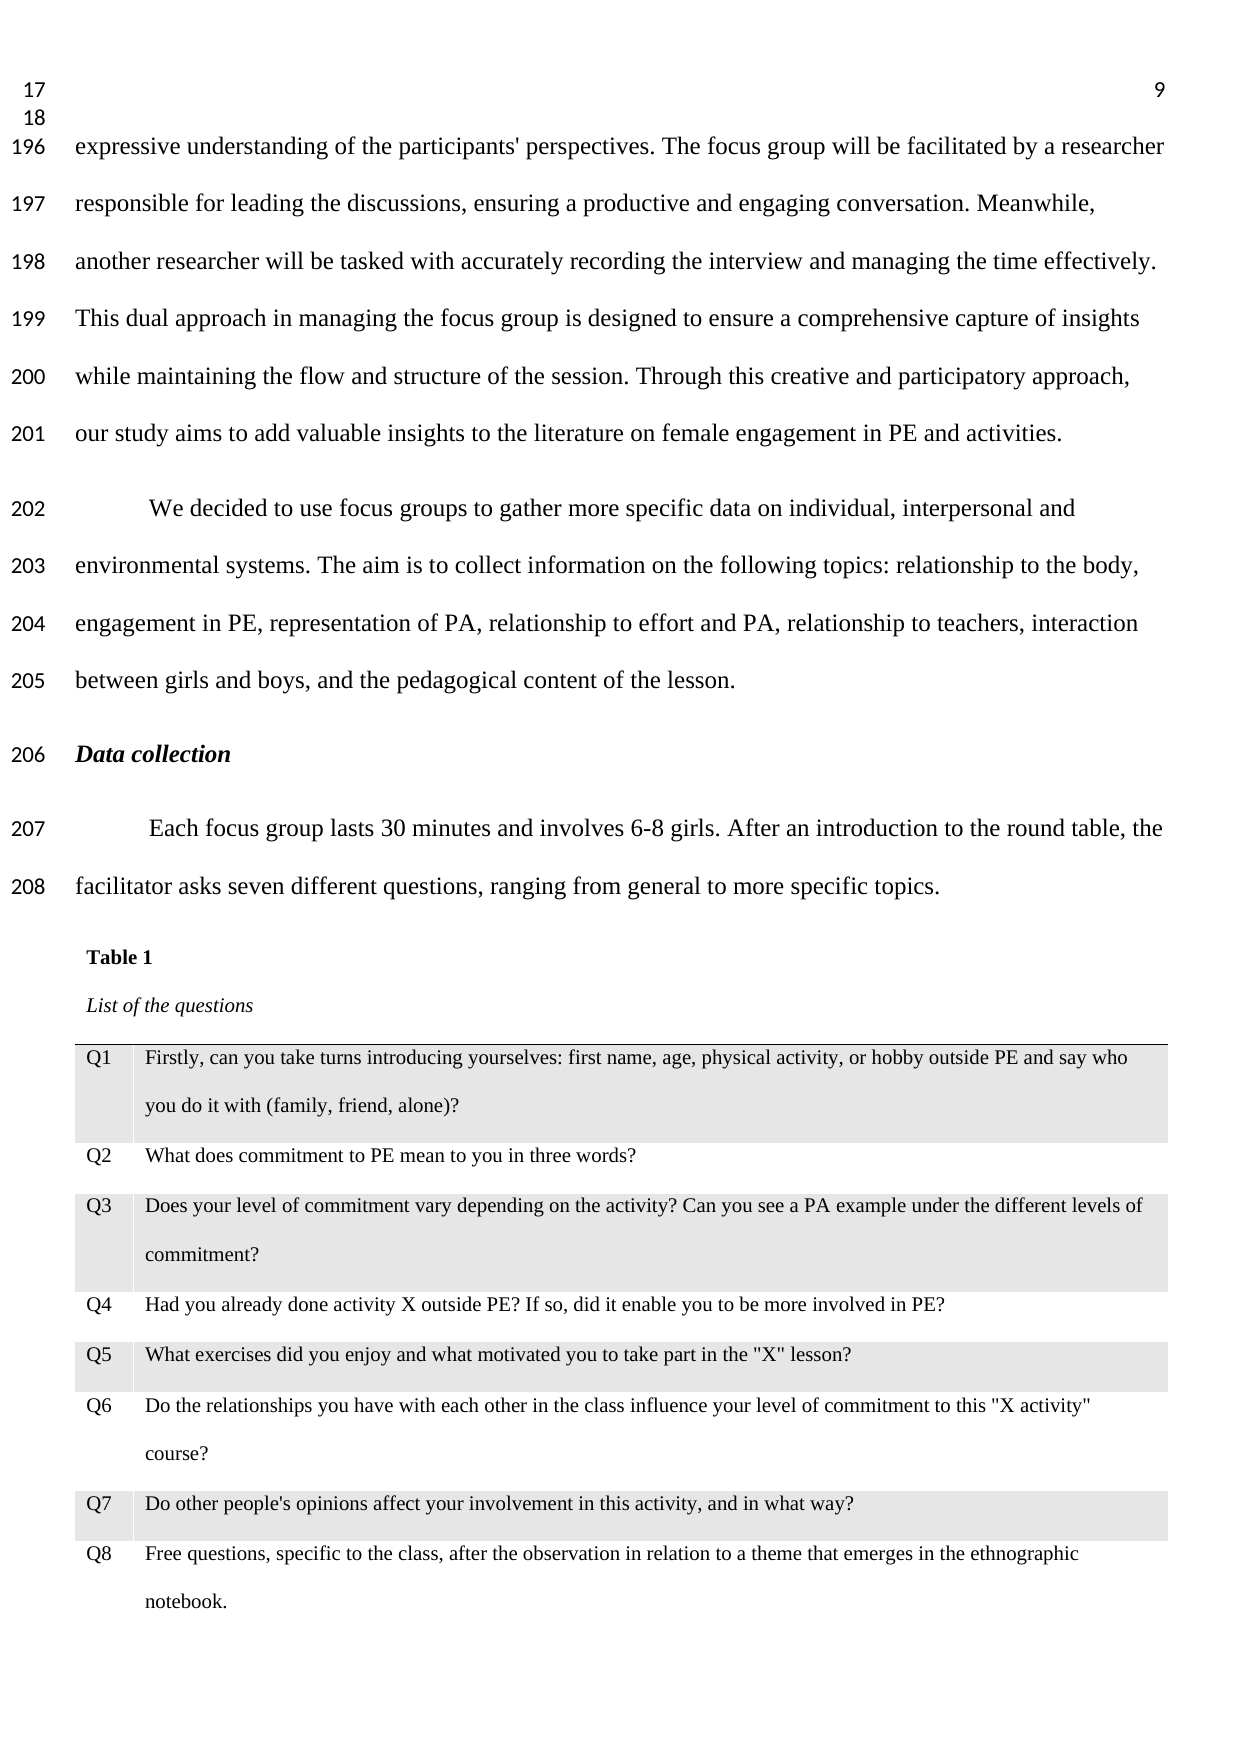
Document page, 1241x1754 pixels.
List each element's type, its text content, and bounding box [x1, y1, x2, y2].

text Each focus group lasts 30 minutes and involves 6-8 girls. After an introduction to the round table, the facilitator asks seven different questions, ranging from general to more specific topics. [75, 813, 1165, 900]
text Data collection [75, 739, 1165, 768]
table_cell Free questions, specific to the class, after the observation in relation to a theme that emerges in the ethnographic notebook. [134, 1541, 1168, 1656]
table_cell Q1 [75, 1045, 133, 1143]
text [75, 131, 1165, 447]
table_cell Q7 [75, 1491, 133, 1541]
table_cell Firstly, can you take turns introducing yourselves: first name, age, physical activity, or hobby outside PE and say who you do it with (family, friend, alone)? [134, 1045, 1168, 1143]
table_cell Q2 [75, 1143, 133, 1193]
table_cell Q4 [75, 1292, 133, 1342]
table_cell Q5 [75, 1342, 133, 1392]
table_cell Q8 [75, 1541, 133, 1656]
table_cell Do the relationships you have with each other in the class influence your level of commitment to this "X activity" course? [134, 1393, 1168, 1491]
table_cell What exercises did you enjoy and what motivated you to take part in the "X" lesson? [134, 1342, 1168, 1392]
table_cell What does commitment to PE mean to you in three words? [134, 1143, 1168, 1193]
table_cell Q3 [75, 1194, 133, 1292]
table_header Table 1 List of the questions [75, 945, 1168, 1044]
table_cell Had you already done activity X outside PE? If so, did it enable you to be more involved in PE? [134, 1292, 1168, 1342]
table_cell Does your level of commitment vary depending on the activity? Can you see a PA example under the different levels of commitment? [134, 1194, 1168, 1292]
table_cell Do other people's opinions affect your involvement in this activity, and in what way? [134, 1491, 1168, 1541]
table_cell Q6 [75, 1393, 133, 1491]
text We decided to use focus groups to gather more specific data on individual, interpersonal and environmental systems. The aim is to collect information on the following topics: relationship to the body, engagement in PE, representation of PA, relationship to effort and PA, relationship to teachers, interaction between girls and boys, and the pedagogical content of the lesson. [75, 493, 1165, 694]
